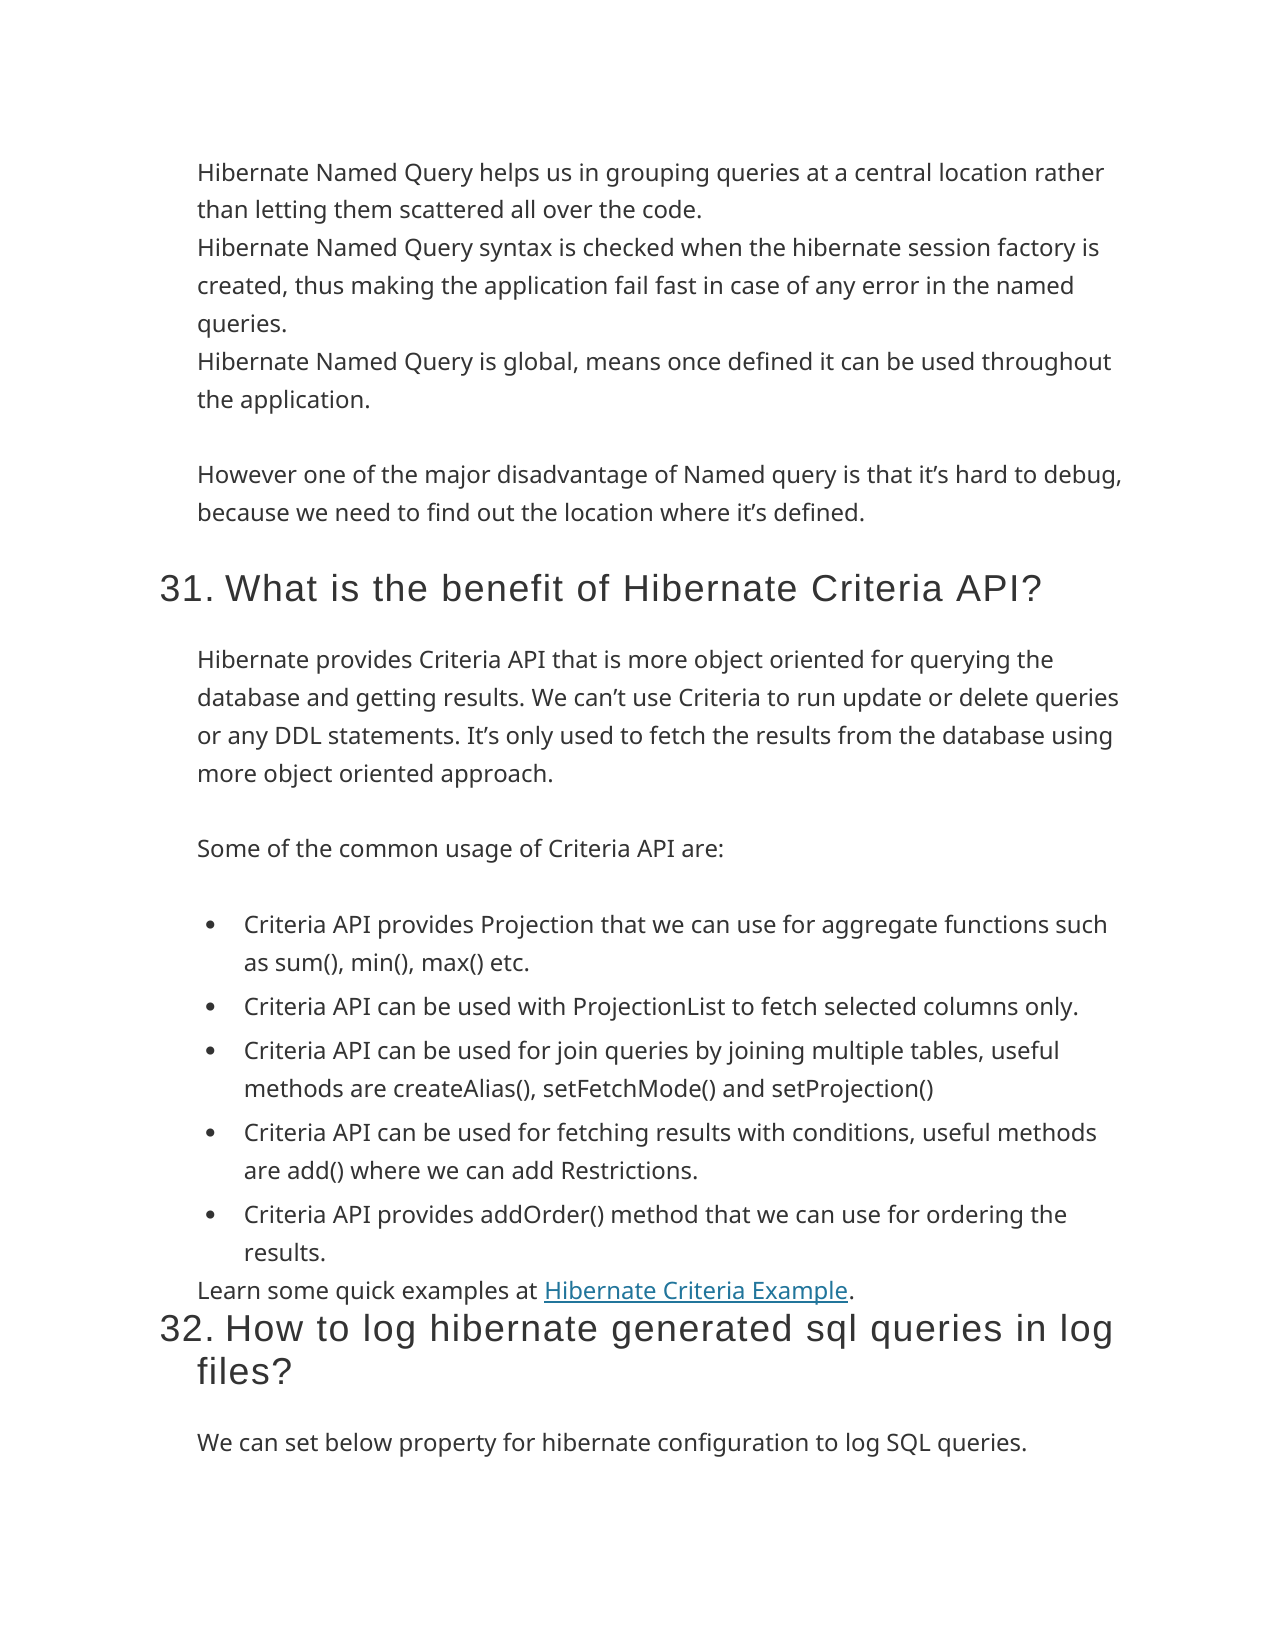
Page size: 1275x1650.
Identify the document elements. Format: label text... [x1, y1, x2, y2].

list What is the benefit of Hibernate Criteria API? [159, 566, 1125, 609]
text We can set below property for hibernate configuration to log SQL queries. [197, 1421, 1125, 1458]
list Criteria API can be used for join queries by joining multiple tables, useful methods are createAlias(), setFetchMode() and setProjection() [206, 1028, 1125, 1104]
list Criteria API provides Projection that we can use for aggregate functions such as sum(), min(), max() etc. [206, 902, 1125, 978]
text Learn some quick examples at Hibernate Criteria Example. [197, 1268, 1125, 1306]
list Criteria API can be used for fetching results with conditions, useful methods are add() where we can add Restrictions. [206, 1110, 1125, 1186]
text Hibernate provides Criteria API that is more object oriented for querying the database and getting results. We can’t use Criteria to run update or delete queries or any DDL statements. It’s only used to fetch the results from the database using more object oriented approach. [197, 637, 1125, 789]
text Hibernate Named Query helps us in grouping queries at a central location rather than letting them scattered all over the code. Hibernate Named Query syntax is checked when the hibernate session factory is created, thus making the application fail fast in case of any error in the named queries. Hibernate Named Query is global, means once defined it can be used throughout the application. [197, 150, 1125, 415]
text Some of the common usage of Criteria API are: [197, 827, 1125, 864]
list How to log hibernate generated sql queries in log files? [159, 1306, 1125, 1392]
text However one of the major disadvantage of Named query is that it’s hard to debug, because we need to find out the location where it’s defined. [197, 453, 1125, 529]
list Criteria API provides addOrder() method that we can use for ordering the results. [206, 1192, 1125, 1268]
list Criteria API can be used with ProjectionList to fetch selected columns only. [206, 984, 1125, 1022]
